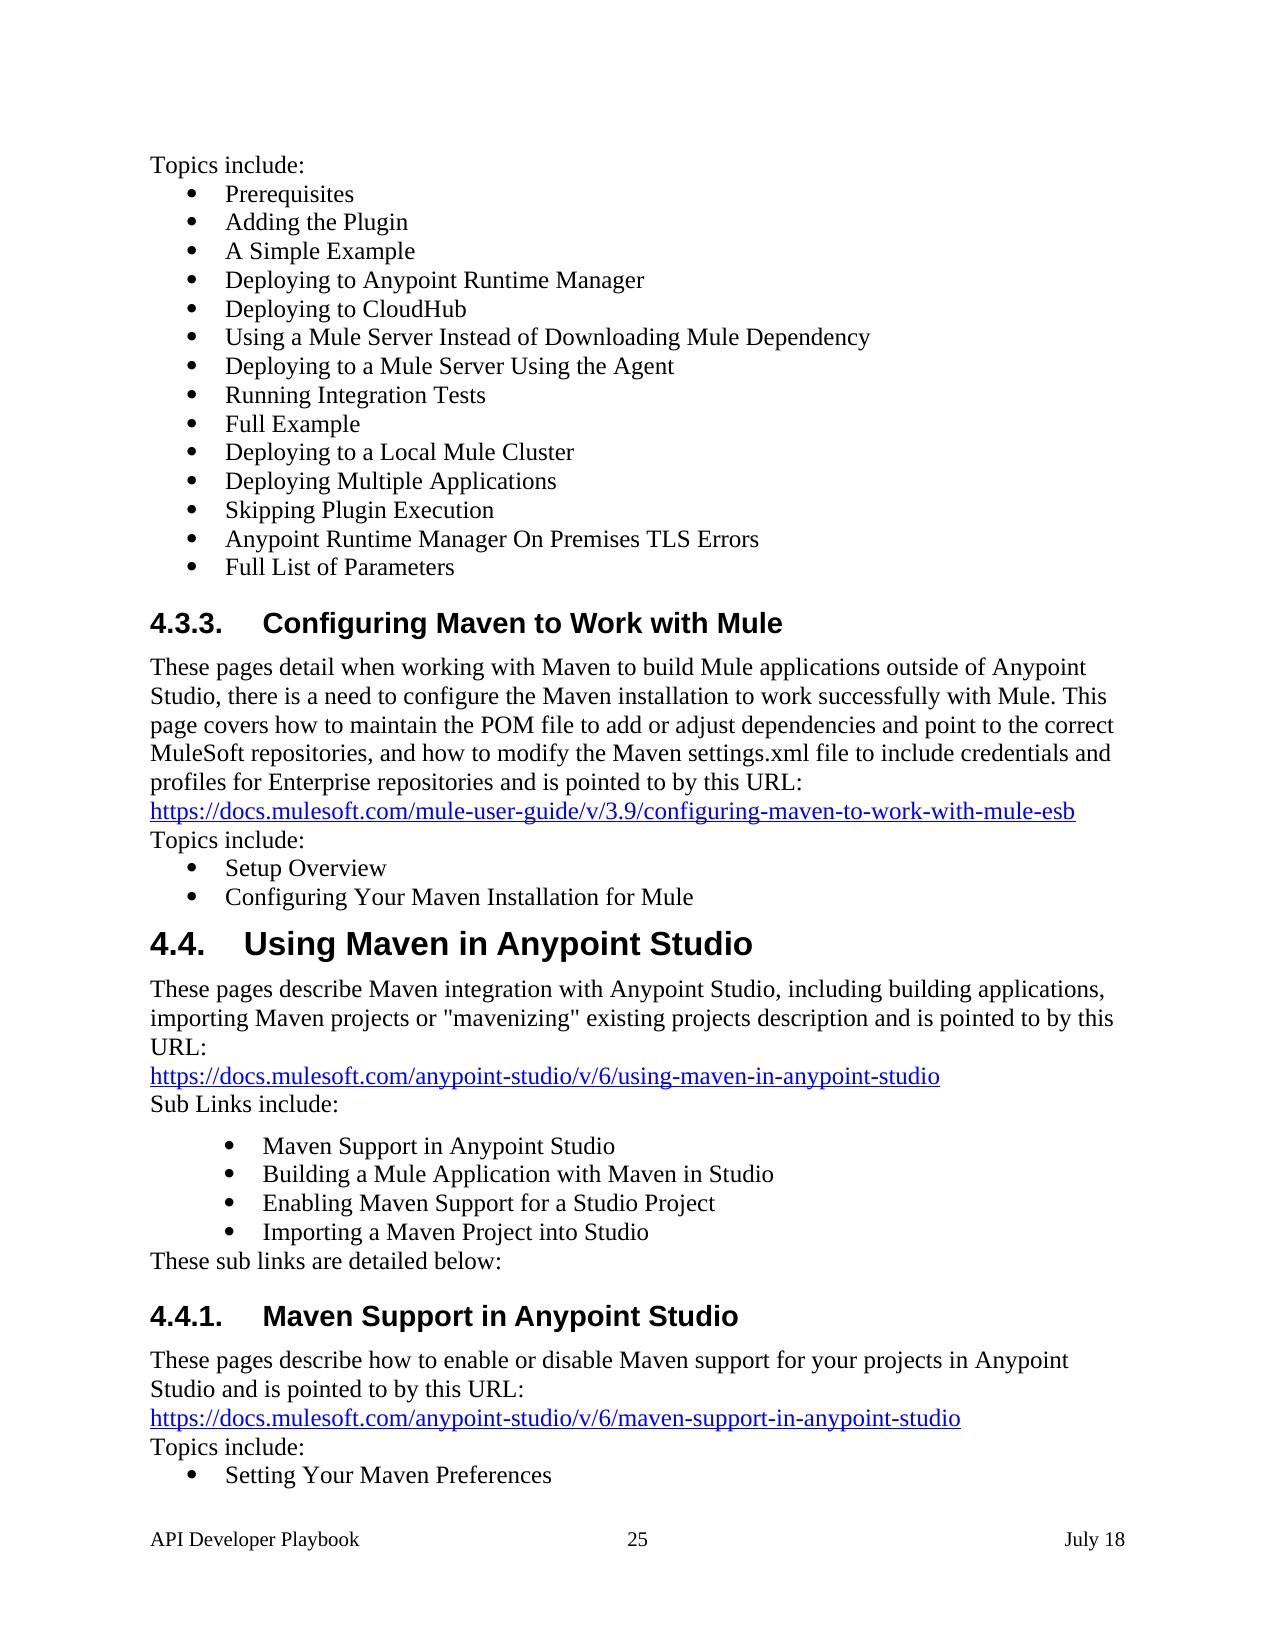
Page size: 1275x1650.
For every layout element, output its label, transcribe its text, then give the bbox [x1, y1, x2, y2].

subtitle Maven Support in Anypoint Studio [150, 1299, 1125, 1333]
list A Simple Example [187, 236, 1125, 265]
text Topics include: [150, 150, 1125, 179]
list Deploying to a Mule Server Using the Agent [187, 351, 1125, 380]
text These pages describe how to enable or disable Maven support for your projects in Anypoint Studio and is pointed to by this URL: [150, 1346, 1125, 1403]
list Setup Overview [187, 853, 1125, 882]
text Sub Links include: [150, 1089, 1125, 1118]
text These pages detail when working with Maven to build Mule applications outside of Anypoint Studio, there is a need to configure the Maven installation to work successfully with Mule. This page covers how to maintain the POM file to add or adjust dependencies and point to the correct MuleSoft repositories, and how to modify the Maven settings.xml file to include credentials and profiles for Enterprise repositories and is pointed to by this URL: [150, 652, 1125, 796]
list Adding the Plugin [187, 207, 1125, 236]
text https://docs.mulesoft.com/mule-user-guide/v/3.9/configuring-maven-to-work-with-mule-esb [150, 796, 1125, 825]
list Deploying to Anypoint Runtime Manager [187, 265, 1125, 294]
text These pages describe Maven integration with Anypoint Studio, including building applications, importing Maven projects or "mavenizing" existing projects description and is pointed to by this URL: [150, 974, 1125, 1061]
text https://docs.mulesoft.com/anypoint-studio/v/6/maven-support-in-anypoint-studio [150, 1403, 1125, 1432]
list Anypoint Runtime Manager On Premises TLS Errors [187, 524, 1125, 552]
subtitle Configuring Maven to Work with Mule [150, 606, 1125, 640]
list Maven Support in Anypoint Studio [225, 1131, 1125, 1159]
subtitle Using Maven in Anypoint Studio [150, 923, 1125, 962]
list Full Example [187, 409, 1125, 437]
list Skipping Plugin Execution [187, 495, 1125, 524]
list Configuring Your Maven Installation for Mule [187, 882, 1125, 911]
text Topics include: [150, 1432, 1125, 1461]
list Using a Mule Server Instead of Downloading Mule Dependency [187, 322, 1125, 351]
text Topics include: [150, 825, 1125, 853]
list Prerequisites [187, 179, 1125, 207]
text https://docs.mulesoft.com/anypoint-studio/v/6/using-maven-in-anypoint-studio [150, 1061, 1125, 1089]
list Building a Mule Application with Maven in Studio [225, 1159, 1125, 1188]
list Full List of Parameters [187, 552, 1125, 581]
text These sub links are detailed below: [150, 1246, 1125, 1274]
list Enabling Maven Support for a Studio Project [225, 1188, 1125, 1217]
list Deploying Multiple Applications [187, 466, 1125, 495]
list Deploying to a Local Mule Cluster [187, 437, 1125, 466]
list Setting Your Maven Preferences [187, 1461, 1125, 1489]
list Running Integration Tests [187, 380, 1125, 409]
list Importing a Maven Project into Studio [225, 1217, 1125, 1246]
list Deploying to CloudHub [187, 294, 1125, 322]
